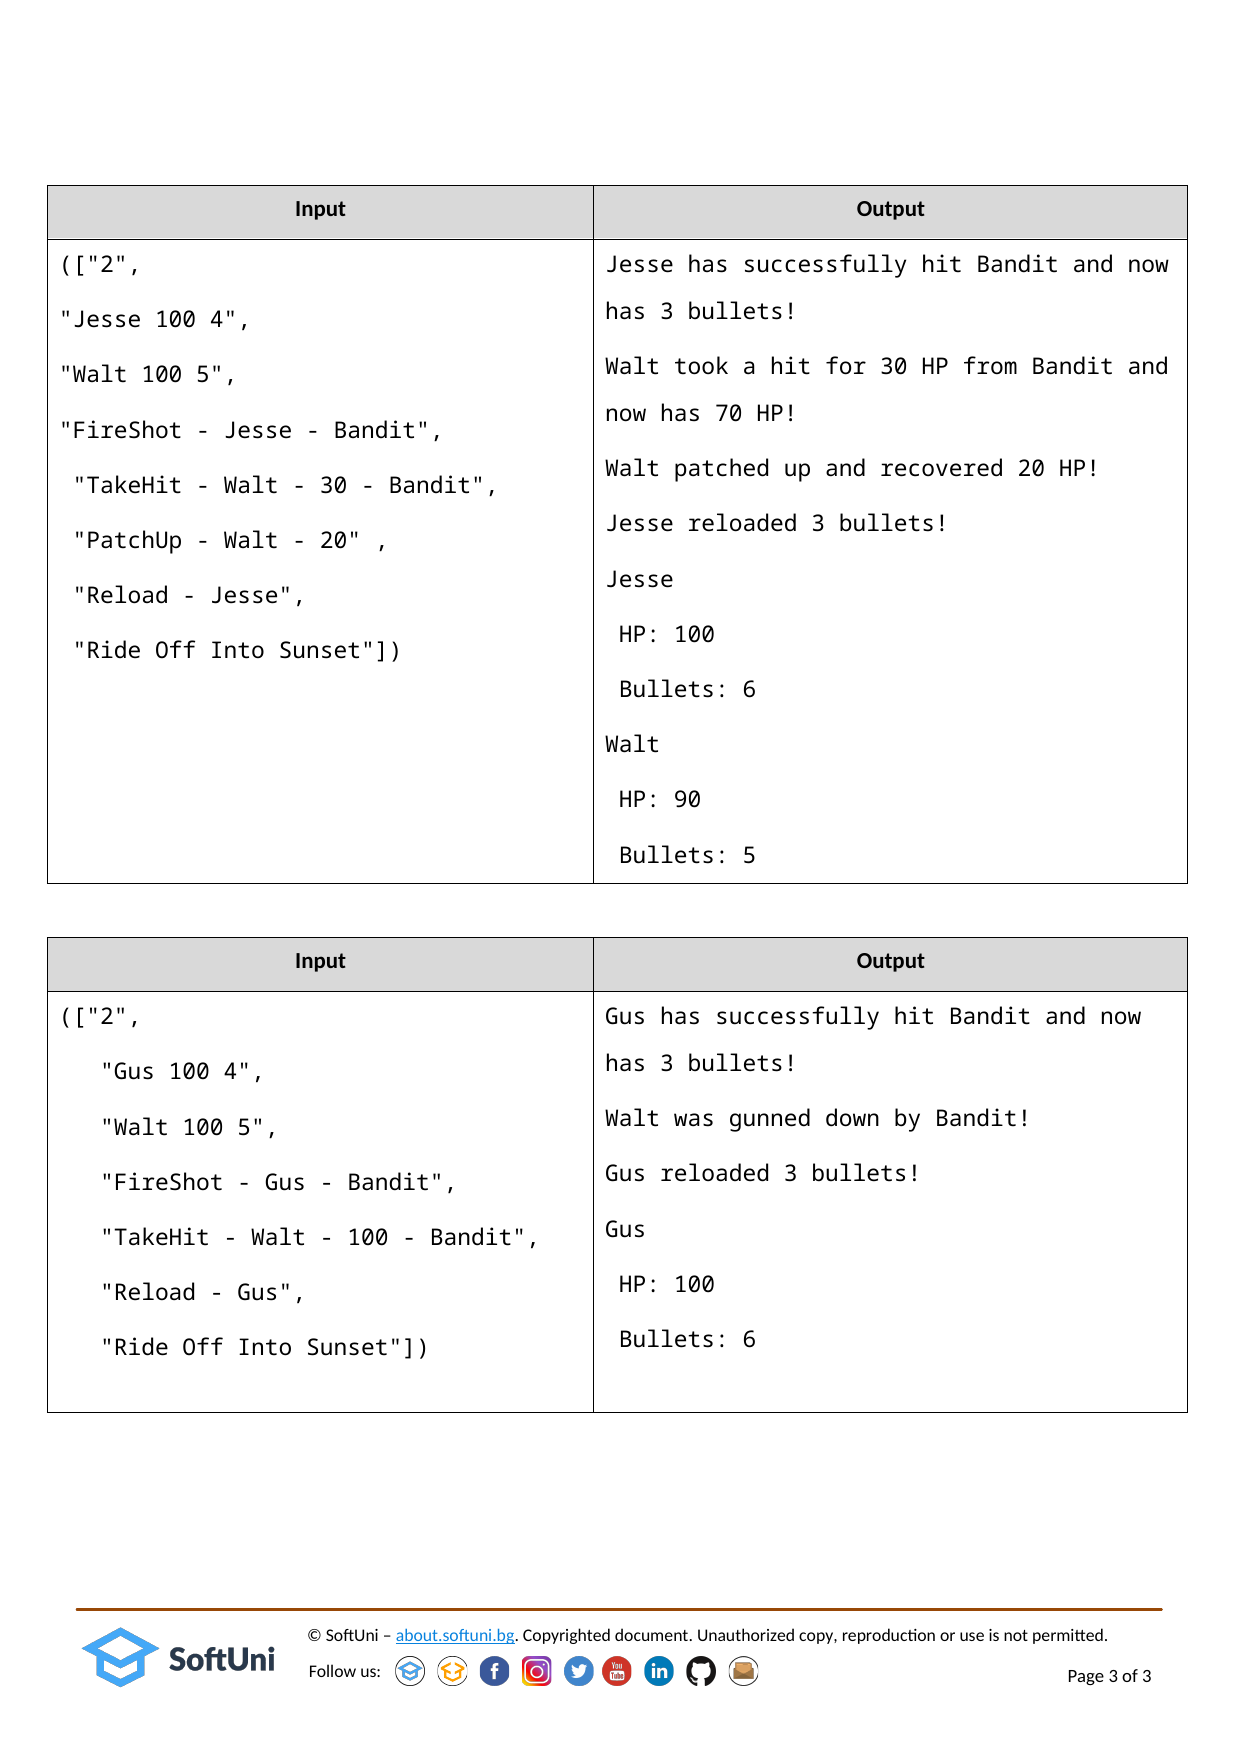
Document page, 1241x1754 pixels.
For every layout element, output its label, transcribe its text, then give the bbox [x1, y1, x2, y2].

picture [75, 1621, 281, 1693]
picture [395, 1656, 425, 1686]
picture [437, 1656, 468, 1686]
picture [522, 1656, 552, 1686]
table_cell (["2", "Gus 100 4", "Walt 100 5", "FireShot - Gus - Bandit", "TakeHit - Walt - 100 - Bandit", "Reload - Gus", "Ride Off Into Sunset"]) [48, 992, 593, 1412]
picture [479, 1656, 510, 1686]
table_cell Gus has successfully hit Bandit and now has 3 bullets! Walt was gunned down by Bandit! Gus reloaded 3 bullets! Gus HP: 100 Bullets: 6 [594, 992, 1187, 1412]
picture [665, 1656, 674, 1665]
picture [564, 1656, 594, 1686]
picture [644, 1656, 653, 1665]
picture [665, 1677, 674, 1686]
table_header Output [594, 186, 1187, 238]
picture [686, 1656, 716, 1686]
table_cell Jesse has successfully hit Bandit and now has 3 bullets! Walt took a hit for 30 HP from Bandit and now has 70 HP! Walt patched up and recovered 20 HP! Jesse reloaded 3 bullets! Jesse HP: 100 Bullets: 6 Walt HP: 90 Bullets: 5 [594, 240, 1187, 883]
table_header Input [48, 186, 593, 238]
table_header Output [594, 938, 1187, 991]
picture [658, 1668, 667, 1678]
picture [644, 1677, 653, 1686]
picture [602, 1656, 632, 1686]
table_header Input [48, 938, 593, 991]
picture [728, 1656, 759, 1686]
table_cell (["2", "Jesse 100 4", "Walt 100 5", "FireShot - Jesse - Bandit", "TakeHit - Walt - 30 - Bandit", "PatchUp - Walt - 20" , "Reload - Jesse", "Ride Off Into Sunset"]) [48, 240, 593, 883]
